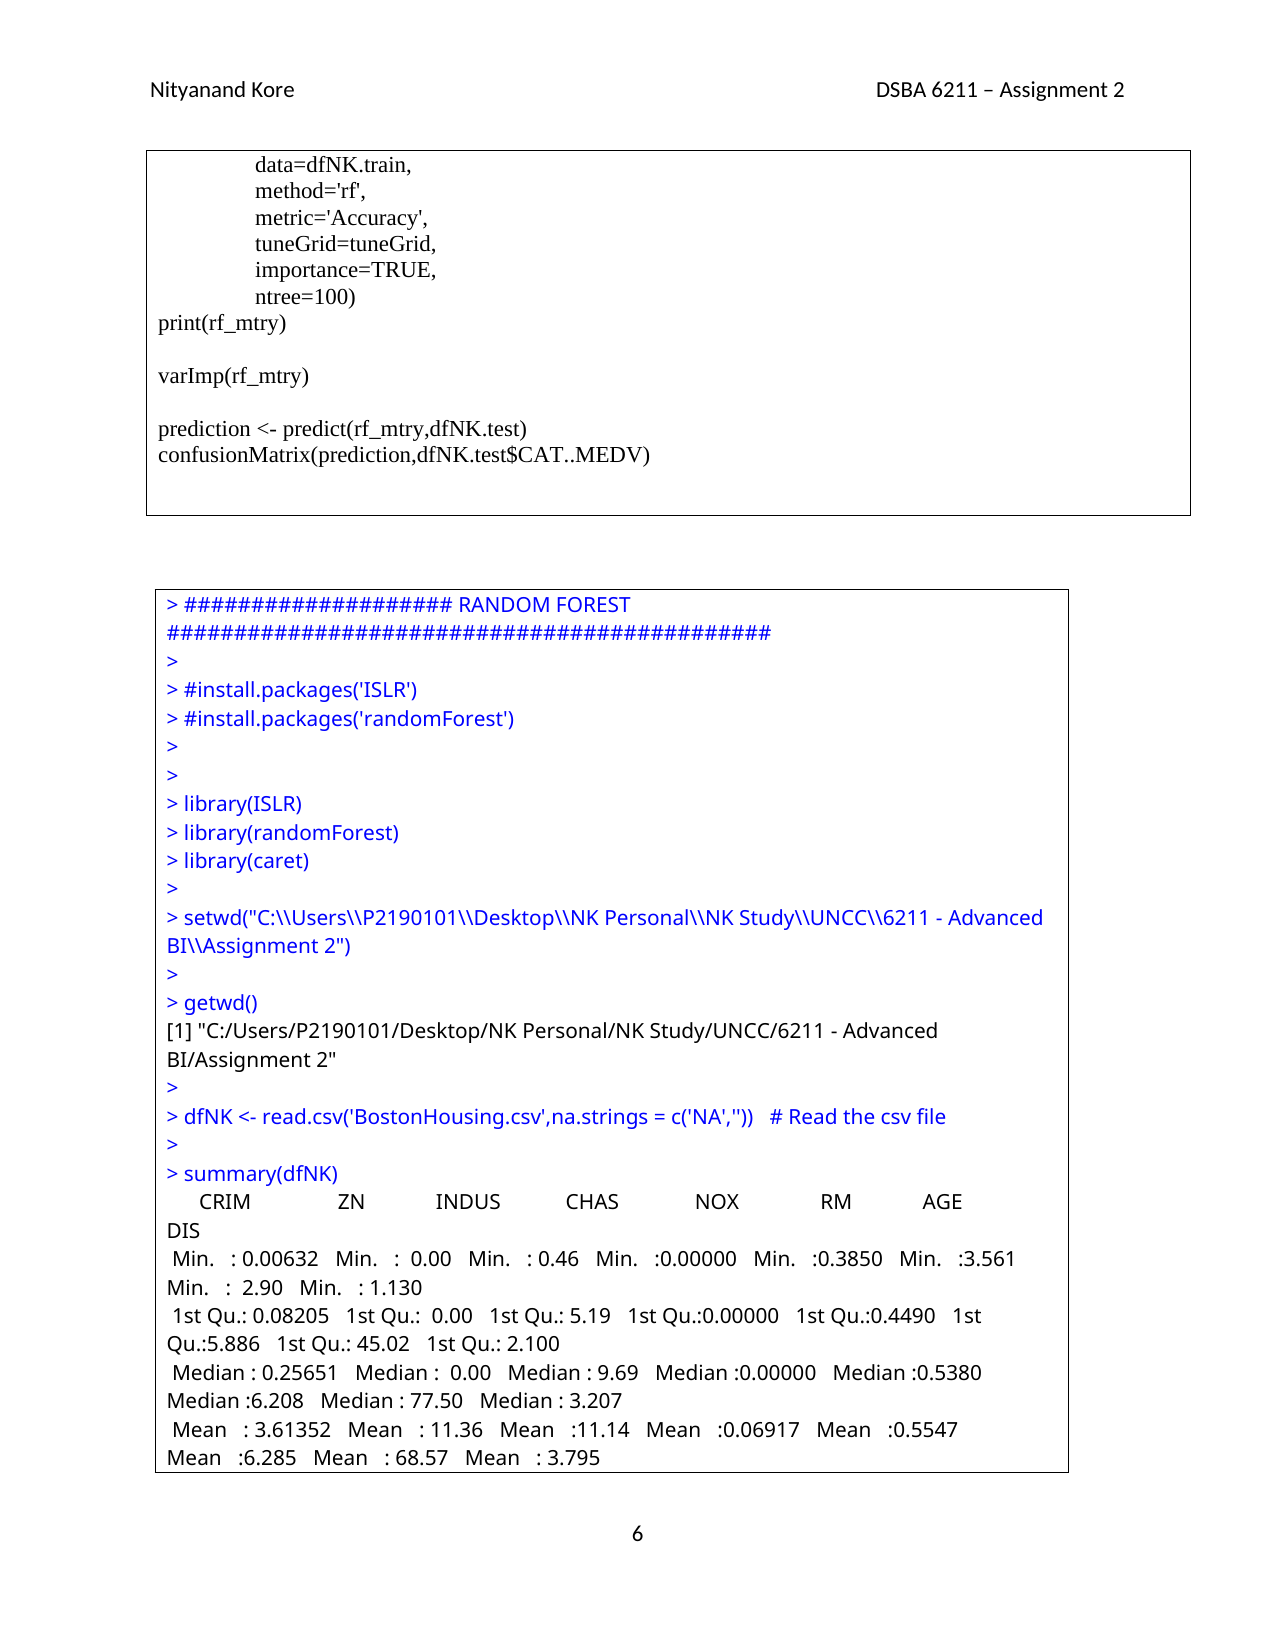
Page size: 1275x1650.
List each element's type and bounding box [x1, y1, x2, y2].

table_header [147, 151, 1190, 514]
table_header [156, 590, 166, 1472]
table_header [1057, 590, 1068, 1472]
